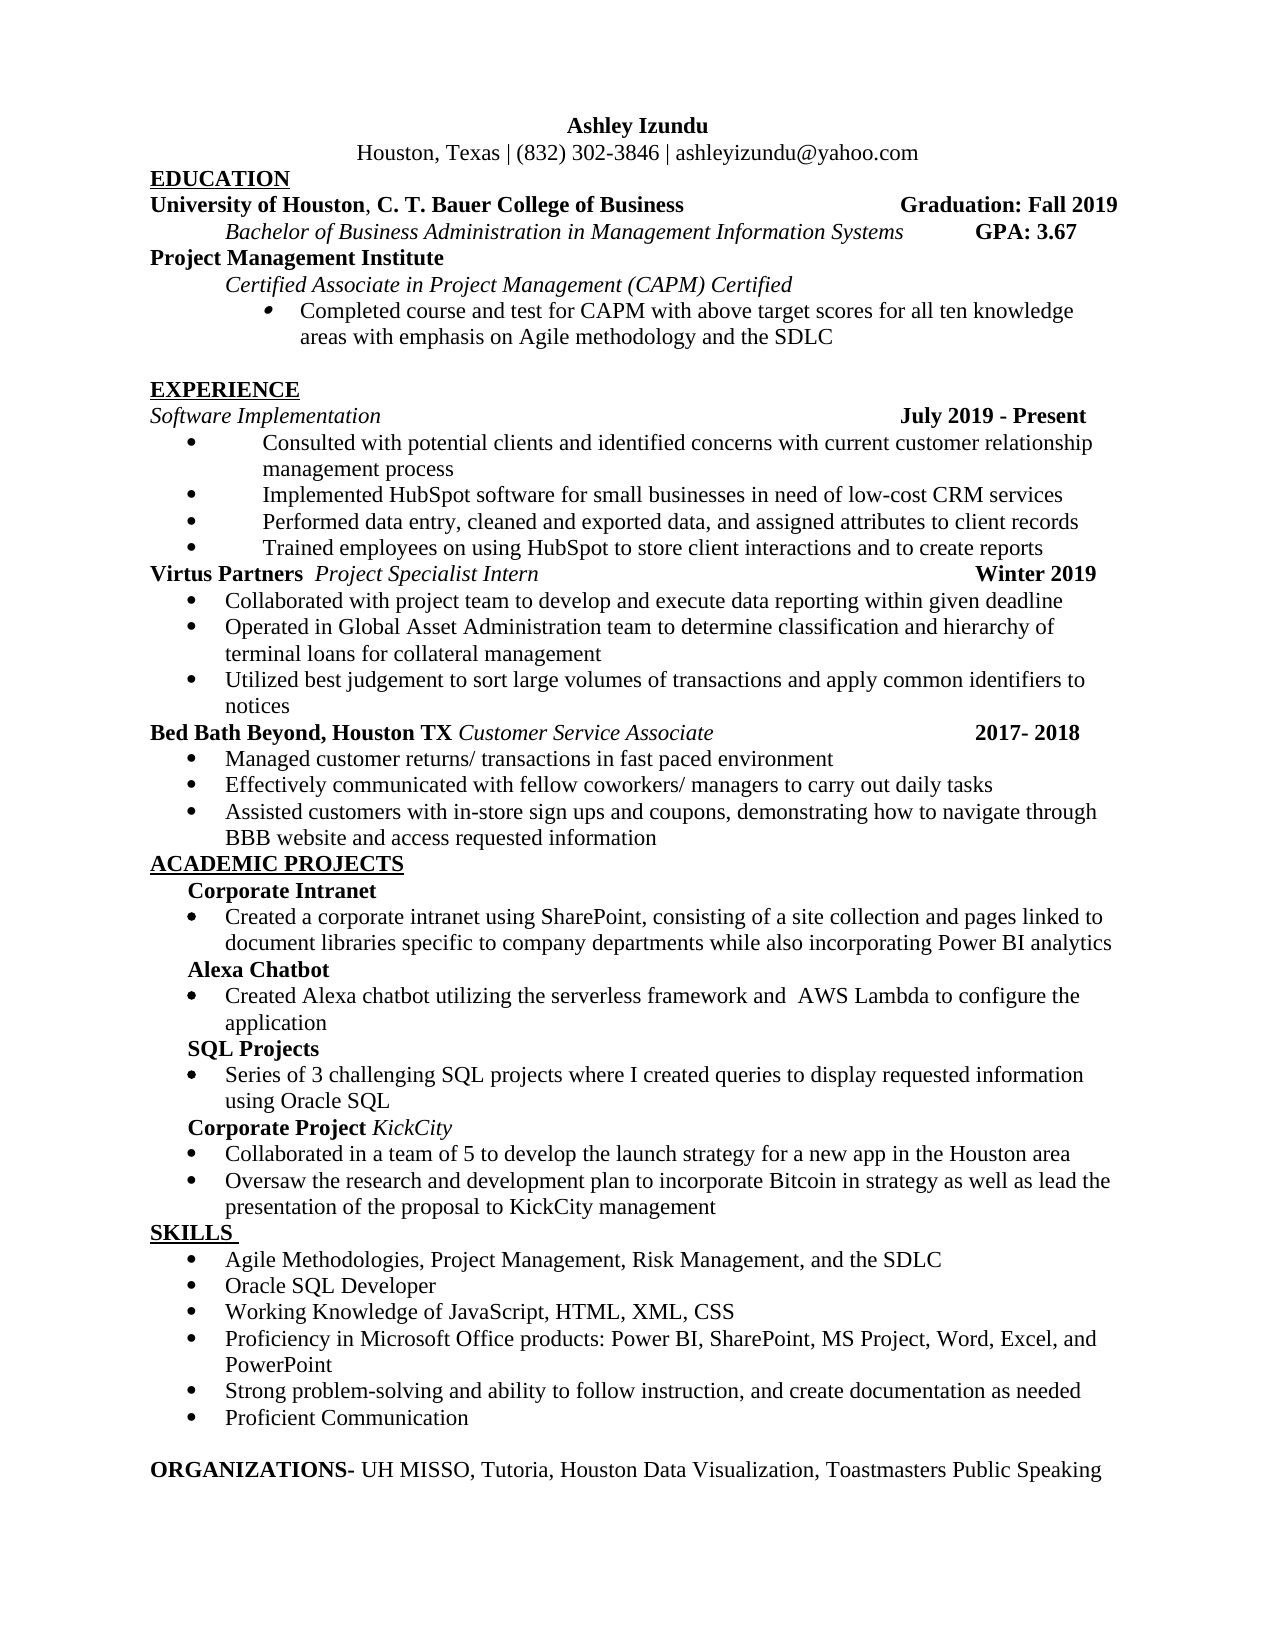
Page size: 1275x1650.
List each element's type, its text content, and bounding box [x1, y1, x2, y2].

text Certified Associate in Project Management (CAPM) Certified [150, 271, 1125, 297]
text ORGANIZATIONS- UH MISSO, Tutoria, Houston Data Visualization, Toastmasters Public Speaking [150, 1457, 1125, 1483]
list Completed course and test for CAPM with above target scores for all ten knowledge areas with emphasis on Agile methodology and the SDLC [262, 297, 1125, 350]
list Series of 3 challenging SQL projects where I created queries to display requested information using Oracle SQL [187, 1061, 1125, 1114]
text Corporate Intranet [150, 877, 1125, 903]
list Operated in Global Asset Administration team to determine classification and hierarchy of terminal loans for collateral management [187, 613, 1125, 666]
text Bachelor of Business Administration in Management Information Systems GPA: 3.67 [150, 218, 1125, 244]
list Agile Methodologies, Project Management, Risk Management, and the SDLC [187, 1246, 1125, 1272]
text EDUCATION [150, 165, 1125, 192]
list Collaborated with project team to develop and execute data reporting within given deadline [187, 587, 1125, 613]
list Oracle SQL Developer [187, 1272, 1125, 1298]
text Houston, Texas | (832) 302-3846 | ashleyizundu@yahoo.com [150, 139, 1125, 165]
text Bed Bath Beyond, Houston TX Customer Service Associate 2017- 2018 [150, 719, 1125, 745]
text SQL Projects [150, 1035, 1125, 1061]
text EXPERIENCE [150, 376, 1125, 402]
list Consulted with potential clients and identified concerns with current customer relationship management process [187, 429, 1125, 481]
text Alexa Chatbot [187, 956, 1125, 982]
list Oversaw the research and development plan to incorporate Bitcoin in strategy as well as lead the presentation of the proposal to KickCity management [187, 1167, 1125, 1219]
list Strong problem-solving and ability to follow instruction, and create documentation as needed [187, 1377, 1125, 1404]
list Managed customer returns/ transactions in fast paced environment [187, 745, 1125, 771]
list Effectively communicated with fellow coworkers/ managers to carry out daily tasks [187, 771, 1125, 798]
text University of Houston, C. T. Bauer College of Business Graduation: Fall 2019 [150, 192, 1125, 218]
text Project Management Institute [150, 244, 1125, 271]
text Ashley Izundu [150, 112, 1125, 139]
list Proficient Communication [187, 1404, 1125, 1430]
list Trained employees on using HubSpot to store client interactions and to create reports [187, 534, 1125, 561]
text ACADEMIC PROJECTS [150, 850, 1125, 877]
list Performed data entry, cleaned and exported data, and assigned attributes to client records [187, 508, 1125, 534]
list Utilized best judgement to sort large volumes of transactions and apply common identifiers to notices [187, 666, 1125, 719]
list Created Alexa chatbot utilizing the serverless framework and AWS Lambda to configure the application [187, 982, 1125, 1035]
text Virtus Partners Project Specialist Intern Winter 2019 [150, 561, 1125, 587]
text SKILLS [150, 1219, 1125, 1246]
list Assisted customers with in-store sign ups and coupons, demonstrating how to navigate through BBB website and access requested information [187, 798, 1125, 850]
list Created a corporate intranet using SharePoint, consisting of a site collection and pages linked to document libraries specific to company departments while also incorporating Power BI analytics [187, 903, 1125, 956]
list Collaborated in a team of 5 to develop the launch strategy for a new app in the Houston area [187, 1140, 1125, 1167]
text Corporate Project KickCity [150, 1114, 1125, 1140]
list Working Knowledge of JavaScript, HTML, XML, CSS [187, 1298, 1125, 1325]
text Software Implementation July 2019 - Present [150, 402, 1125, 429]
list Implemented HubSpot software for small businesses in need of low-cost CRM services [187, 481, 1125, 508]
list Proficiency in Microsoft Office products: Power BI, SharePoint, MS Project, Word, Excel, and PowerPoint [187, 1325, 1125, 1377]
